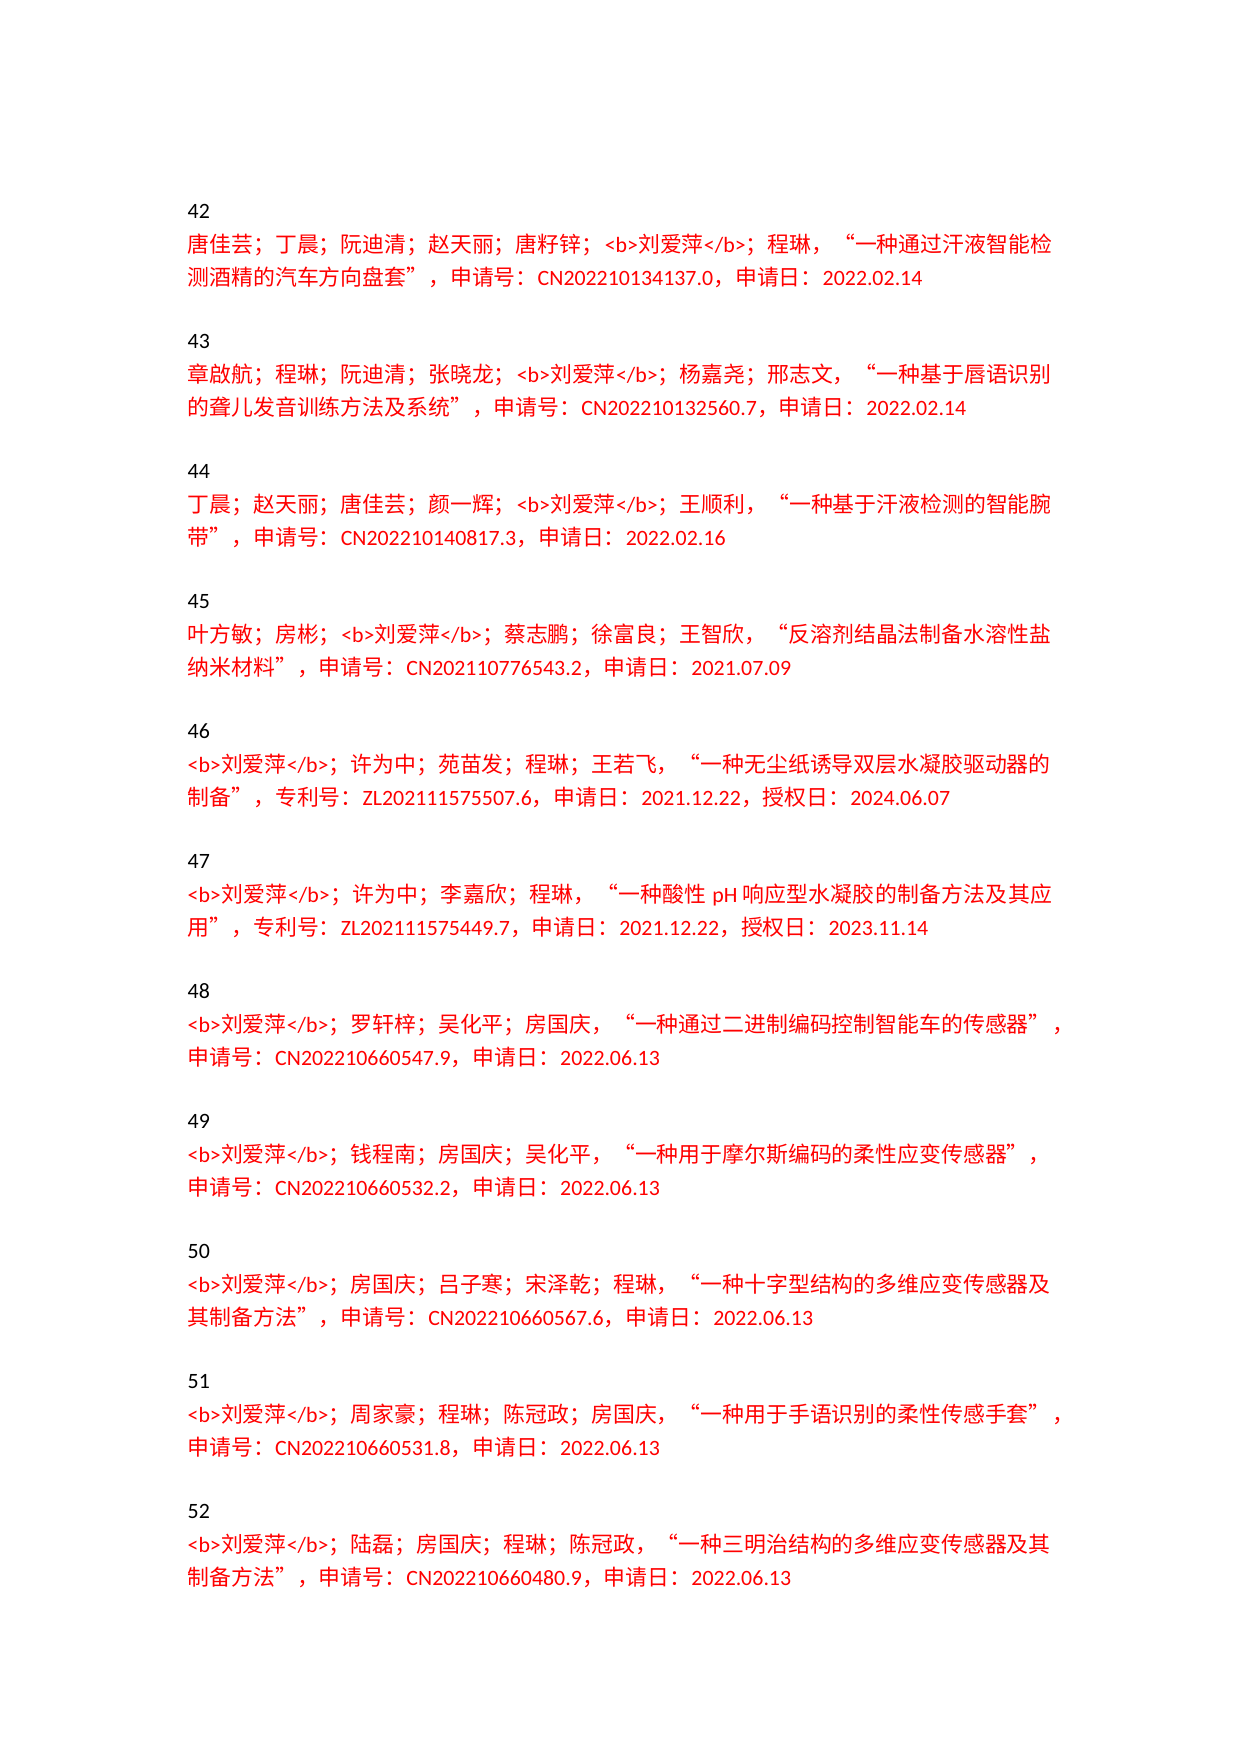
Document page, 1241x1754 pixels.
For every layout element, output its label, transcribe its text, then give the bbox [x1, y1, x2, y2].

text 叶方敏；房彬；<b>刘爱萍</b>；蔡志鹏；徐富良；王智欣，“反溶剂结晶法制备水溶性盐纳米材料”，申请号：CN202110776543.2，申请日：2021.07.09 [187, 617, 1053, 682]
text 章啟航；程琳；阮迪清；张晓龙；<b>刘爱萍</b>；杨嘉尧；邢志文，“一种基于唇语识别的聋儿发音训练方法及系统”，申请号：CN202210132560.7，申请日：2022.02.14 [187, 357, 1053, 422]
text 丁晨；赵天丽；唐佳芸；颜一辉；<b>刘爱萍</b>；王顺利，“一种基于汗液检测的智能腕带”，申请号：CN202210140817.3，申请日：2022.02.16 [187, 487, 1053, 552]
text 45 [187, 584, 1053, 617]
text 52 [187, 1494, 1053, 1527]
text 47 [187, 844, 1053, 877]
text <b>刘爱萍</b>；罗轩梓；吴化平；房国庆，“一种通过二进制编码控制智能车的传感器”，申请号：CN202210660547.9，申请日：2022.06.13 [187, 1007, 1053, 1072]
text <b>刘爱萍</b>；钱程南；房国庆；吴化平，“一种用于摩尔斯编码的柔性应变传感器”，申请号：CN202210660532.2，申请日：2022.06.13 [187, 1137, 1053, 1202]
text <b>刘爱萍</b>；许为中；李嘉欣；程琳，“一种酸性pH响应型水凝胶的制备方法及其应用”，专利号：ZL202111575449.7，申请日：2021.12.22，授权日：2023.11.14 [187, 877, 1053, 942]
text 42 [187, 194, 1053, 227]
text 49 [187, 1104, 1053, 1137]
text <b>刘爱萍</b>；陆磊；房国庆；程琳；陈冠政，“一种三明治结构的多维应变传感器及其制备方法”，申请号：CN202210660480.9，申请日：2022.06.13 [187, 1527, 1053, 1592]
text 46 [187, 714, 1053, 747]
text <b>刘爱萍</b>；周家豪；程琳；陈冠政；房国庆，“一种用于手语识别的柔性传感手套”，申请号：CN202210660531.8，申请日：2022.06.13 [187, 1397, 1053, 1462]
text <b>刘爱萍</b>；许为中；苑苗发；程琳；王若飞，“一种无尘纸诱导双层水凝胶驱动器的制备”，专利号：ZL202111575507.6，申请日：2021.12.22，授权日：2024.06.07 [187, 747, 1053, 812]
text 43 [187, 324, 1053, 357]
text 44 [187, 454, 1053, 487]
text 50 [187, 1234, 1053, 1267]
text <b>刘爱萍</b>；房国庆；吕子寒；宋泽乾；程琳，“一种十字型结构的多维应变传感器及其制备方法”，申请号：CN202210660567.6，申请日：2022.06.13 [187, 1267, 1053, 1332]
text 48 [187, 974, 1053, 1007]
text 唐佳芸；丁晨；阮迪清；赵天丽；唐籽锌；<b>刘爱萍</b>；程琳，“一种通过汗液智能检测酒精的汽车方向盘套”，申请号：CN202210134137.0，申请日：2022.02.14 [187, 227, 1053, 292]
text 51 [187, 1364, 1053, 1397]
